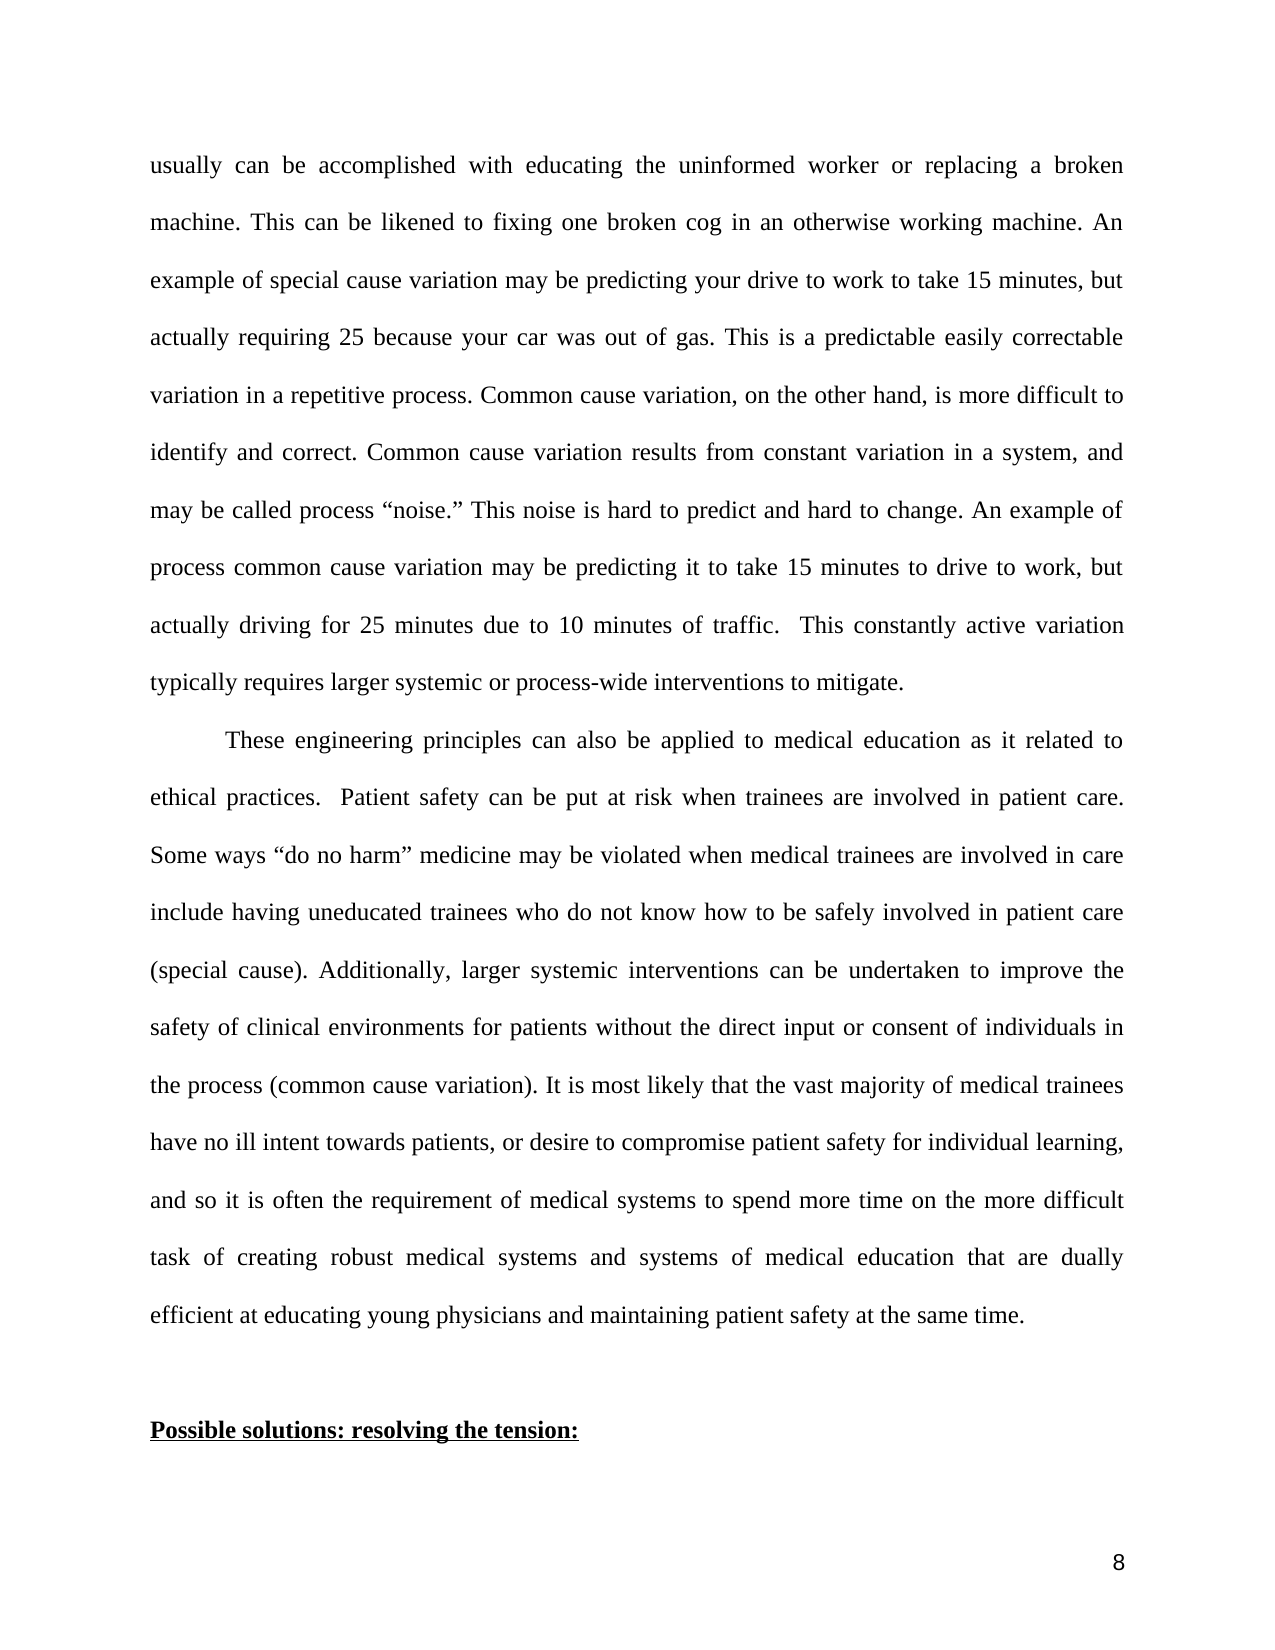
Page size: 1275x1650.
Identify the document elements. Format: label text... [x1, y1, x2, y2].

text These engineering principles can also be applied to medical education as it related to ethical practices. Patient safety can be put at risk when trainees are involved in patient care. Some ways “do no harm” medicine may be violated when medical trainees are involved in care include having uneducated trainees who do not know how to be safely involved in patient care (special cause). Additionally, larger systemic interventions can be undertaken to improve the safety of clinical environments for patients without the direct input or consent of individuals in the process (common cause variation). It is most likely that the vast majority of medical trainees have no ill intent towards patients, or desire to compromise patient safety for individual learning, and so it is often the requirement of medical systems to spend more time on the more difficult task of creating robust medical systems and systems of medical education that are dually efficient at educating young physicians and maintaining patient safety at the same time. [150, 725, 1125, 1329]
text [150, 150, 1125, 696]
text Possible solutions: resolving the tension: [150, 1415, 1125, 1444]
